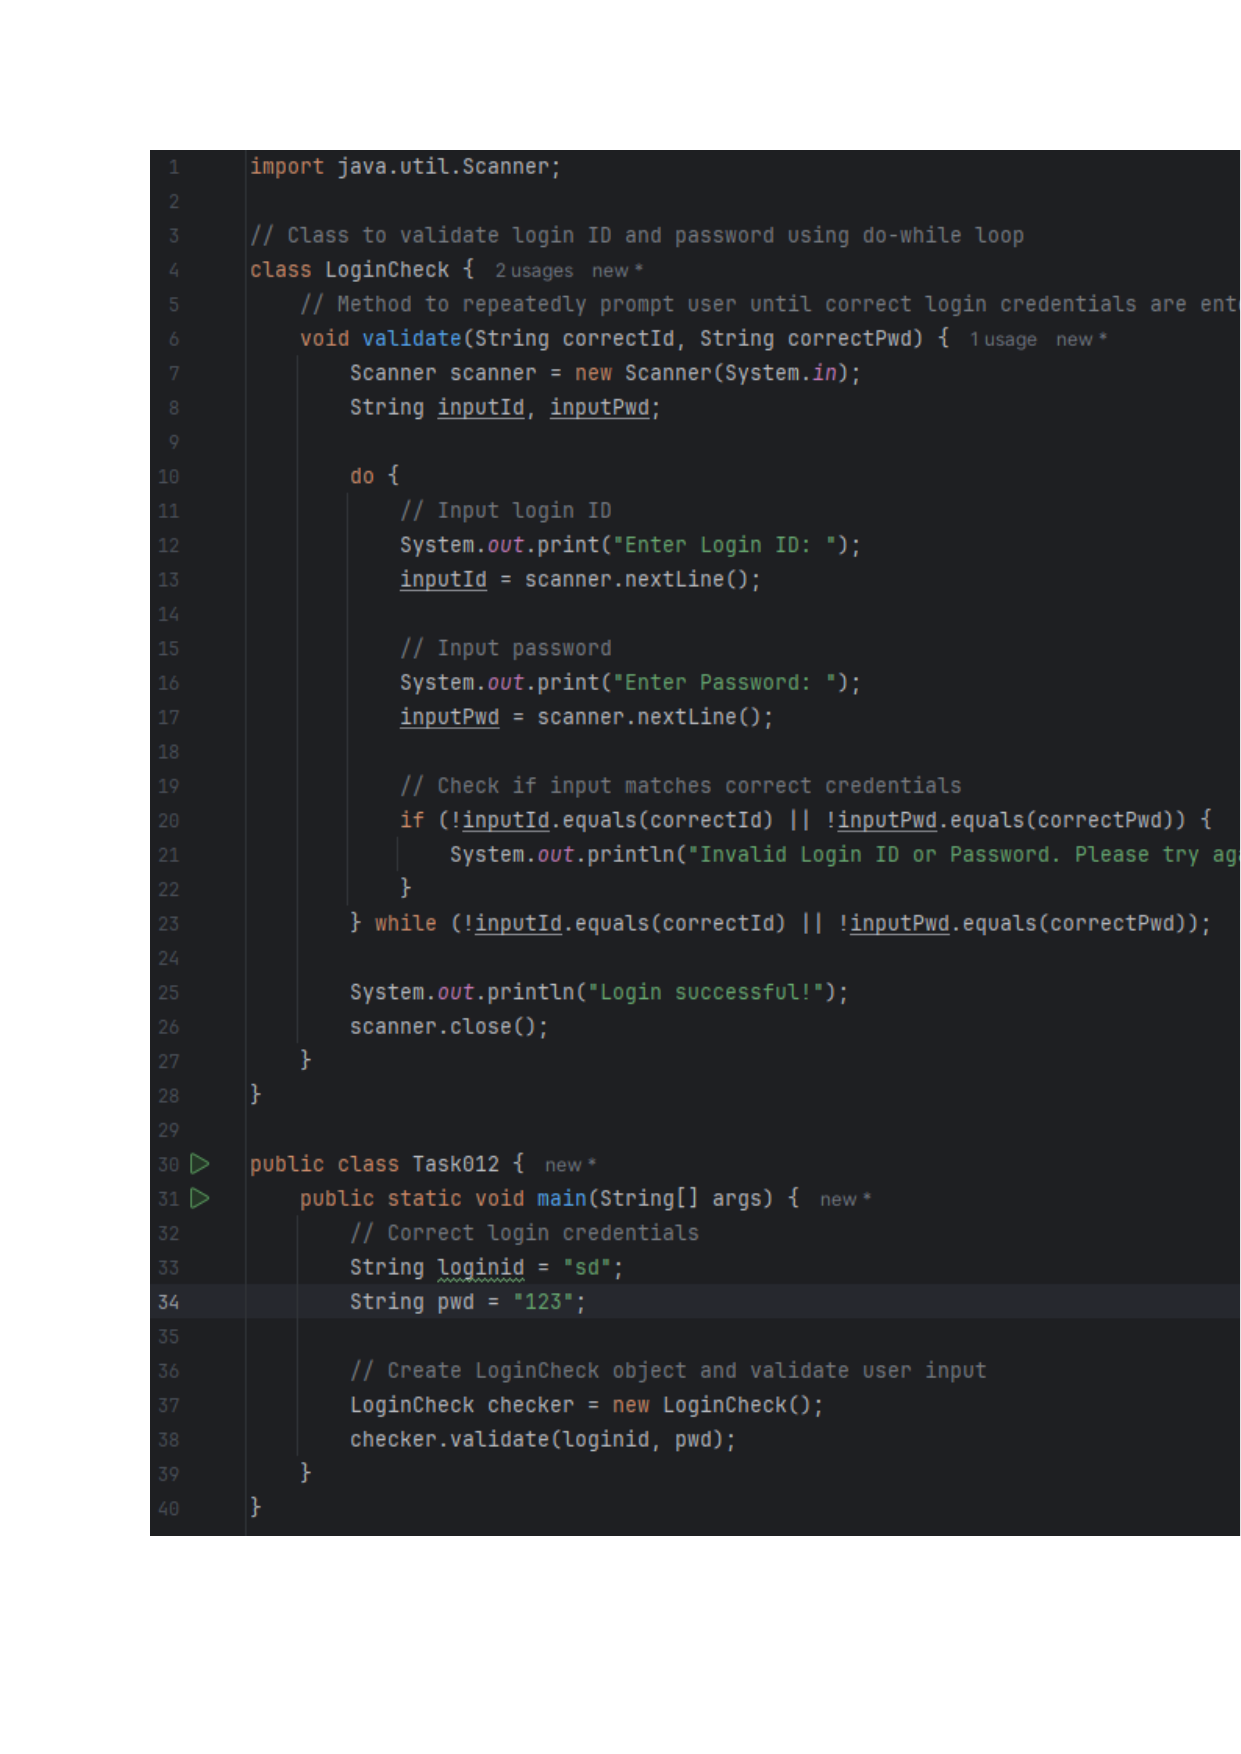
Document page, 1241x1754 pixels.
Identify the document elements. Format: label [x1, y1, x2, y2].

picture [150, 150, 1241, 1536]
